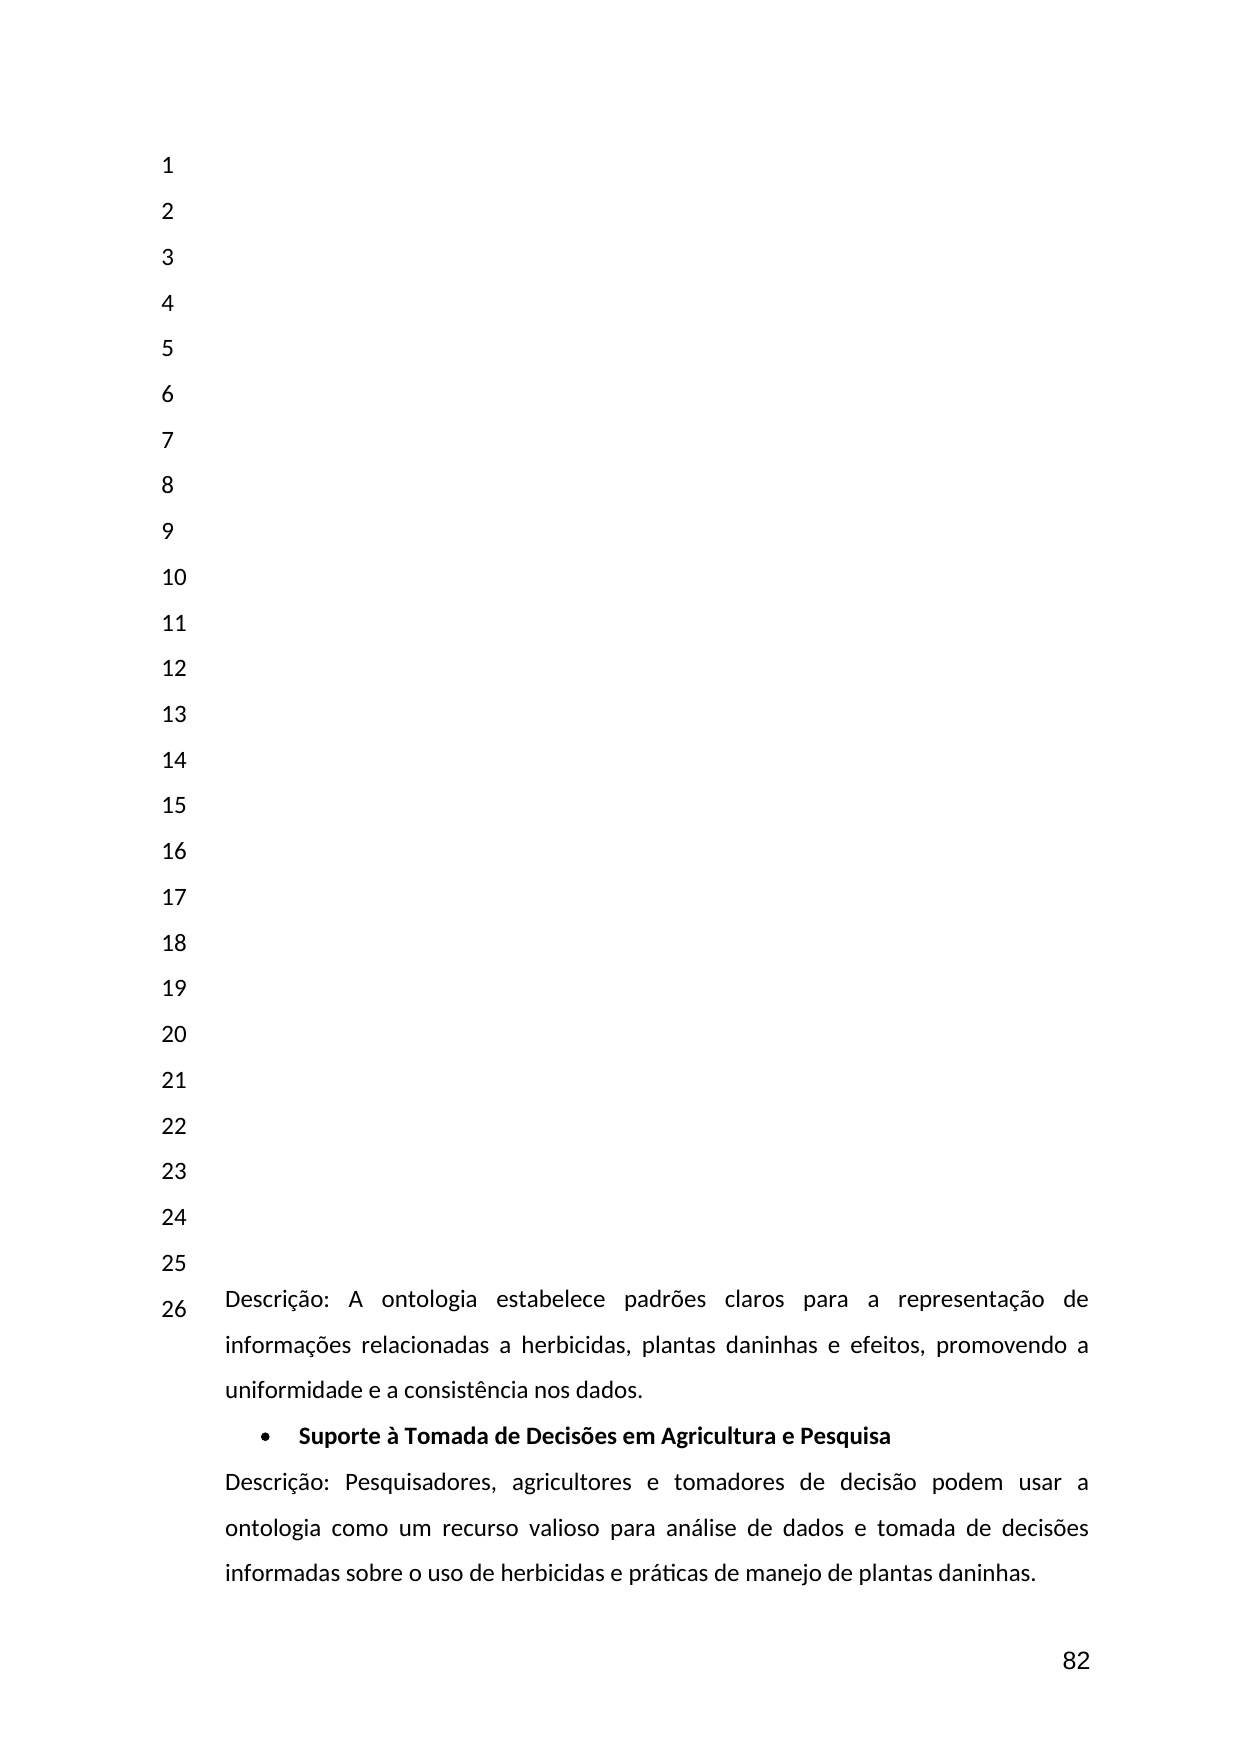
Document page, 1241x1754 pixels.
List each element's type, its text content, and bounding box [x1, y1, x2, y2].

list Suporte à Tomada de Decisões em Agricultura e Pesquisa [261, 1420, 1090, 1451]
text Descrição: Pesquisadores, agricultores e tomadores de decisão podem usar a ontologia como um recurso valioso para análise de dados e tomada de decisões informadas sobre o uso de herbicidas e práticas de manejo de plantas daninhas. [225, 1466, 1090, 1588]
text Descrição: A ontologia estabelece padrões claros para a representação de informações relacionadas a herbicidas, plantas daninhas e efeitos, promovendo a uniformidade e a consistência nos dados. [225, 1283, 1090, 1405]
